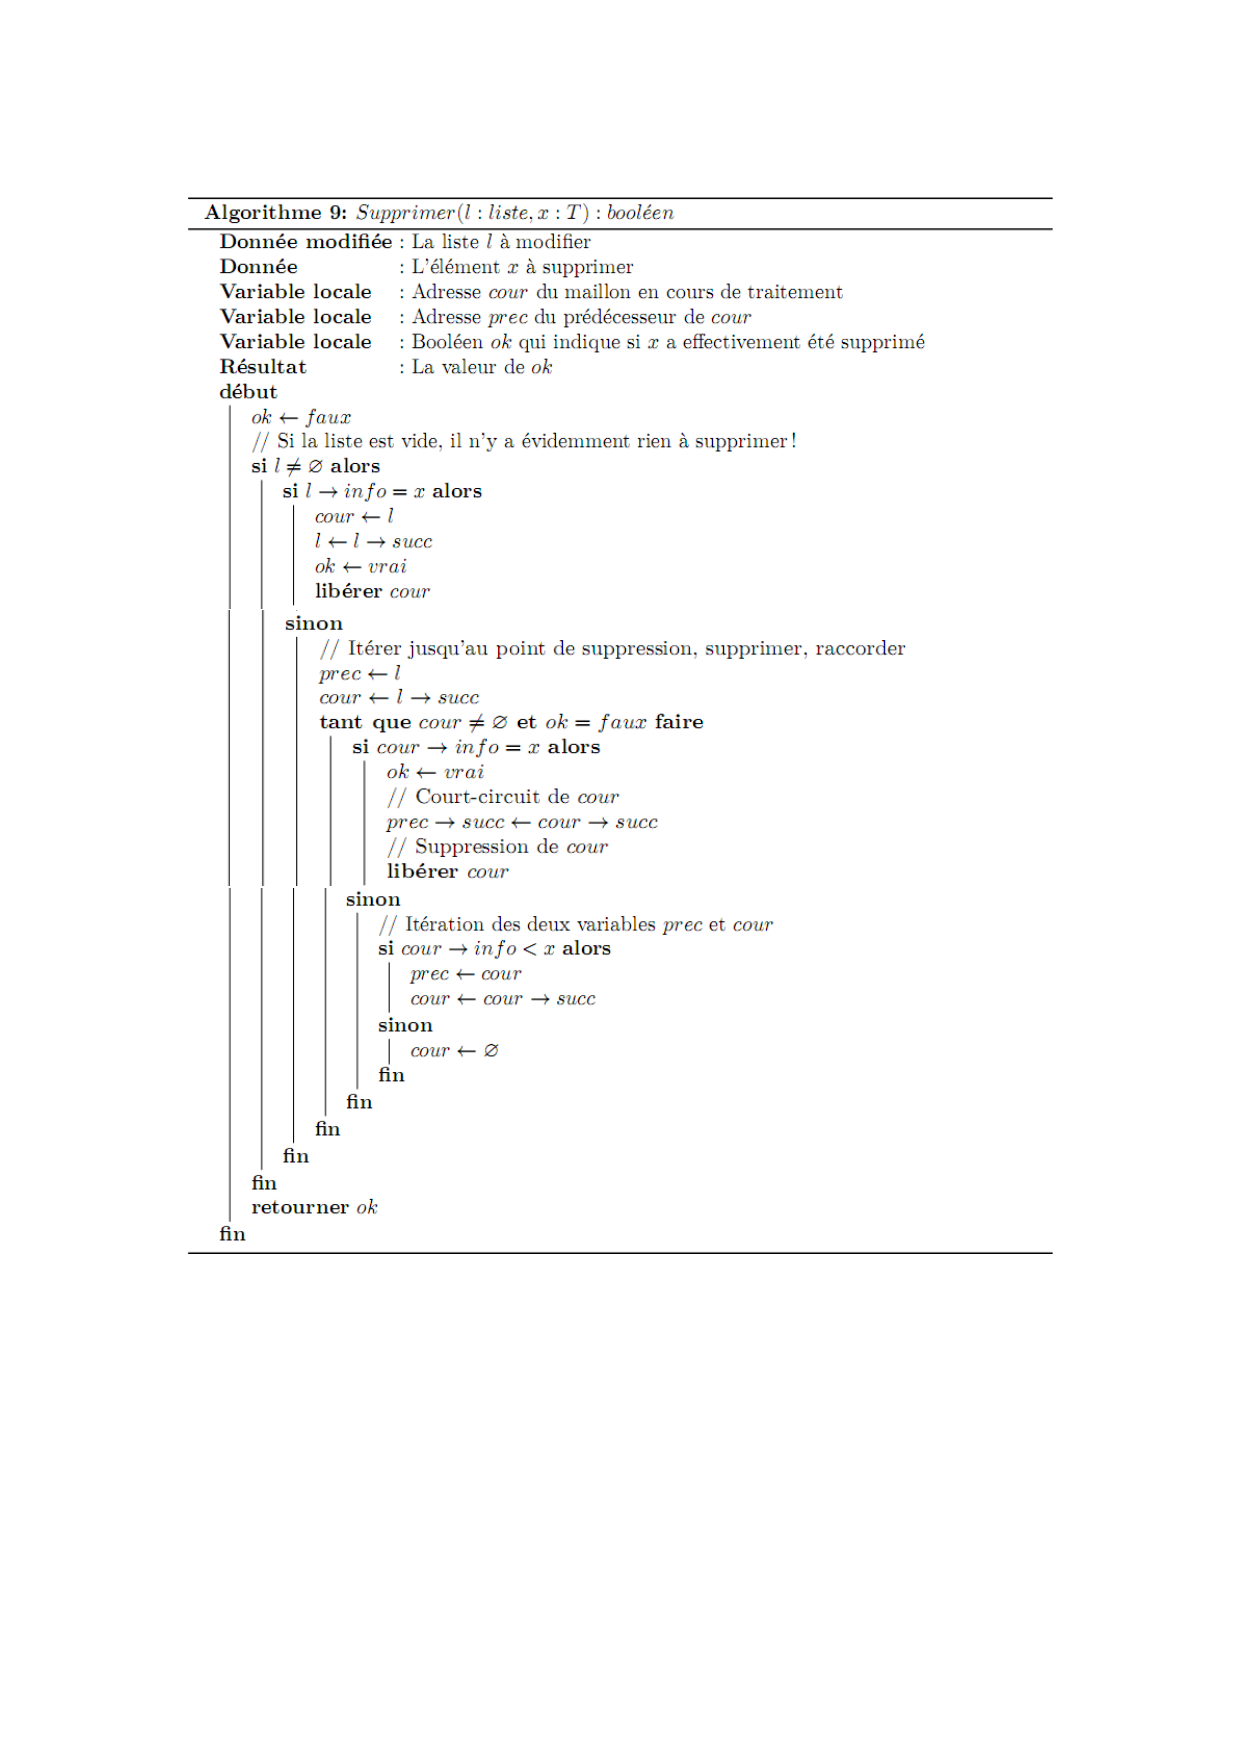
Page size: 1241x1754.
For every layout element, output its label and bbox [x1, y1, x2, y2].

picture [187, 610, 1108, 886]
picture [187, 888, 1053, 1254]
picture [187, 196, 1053, 609]
